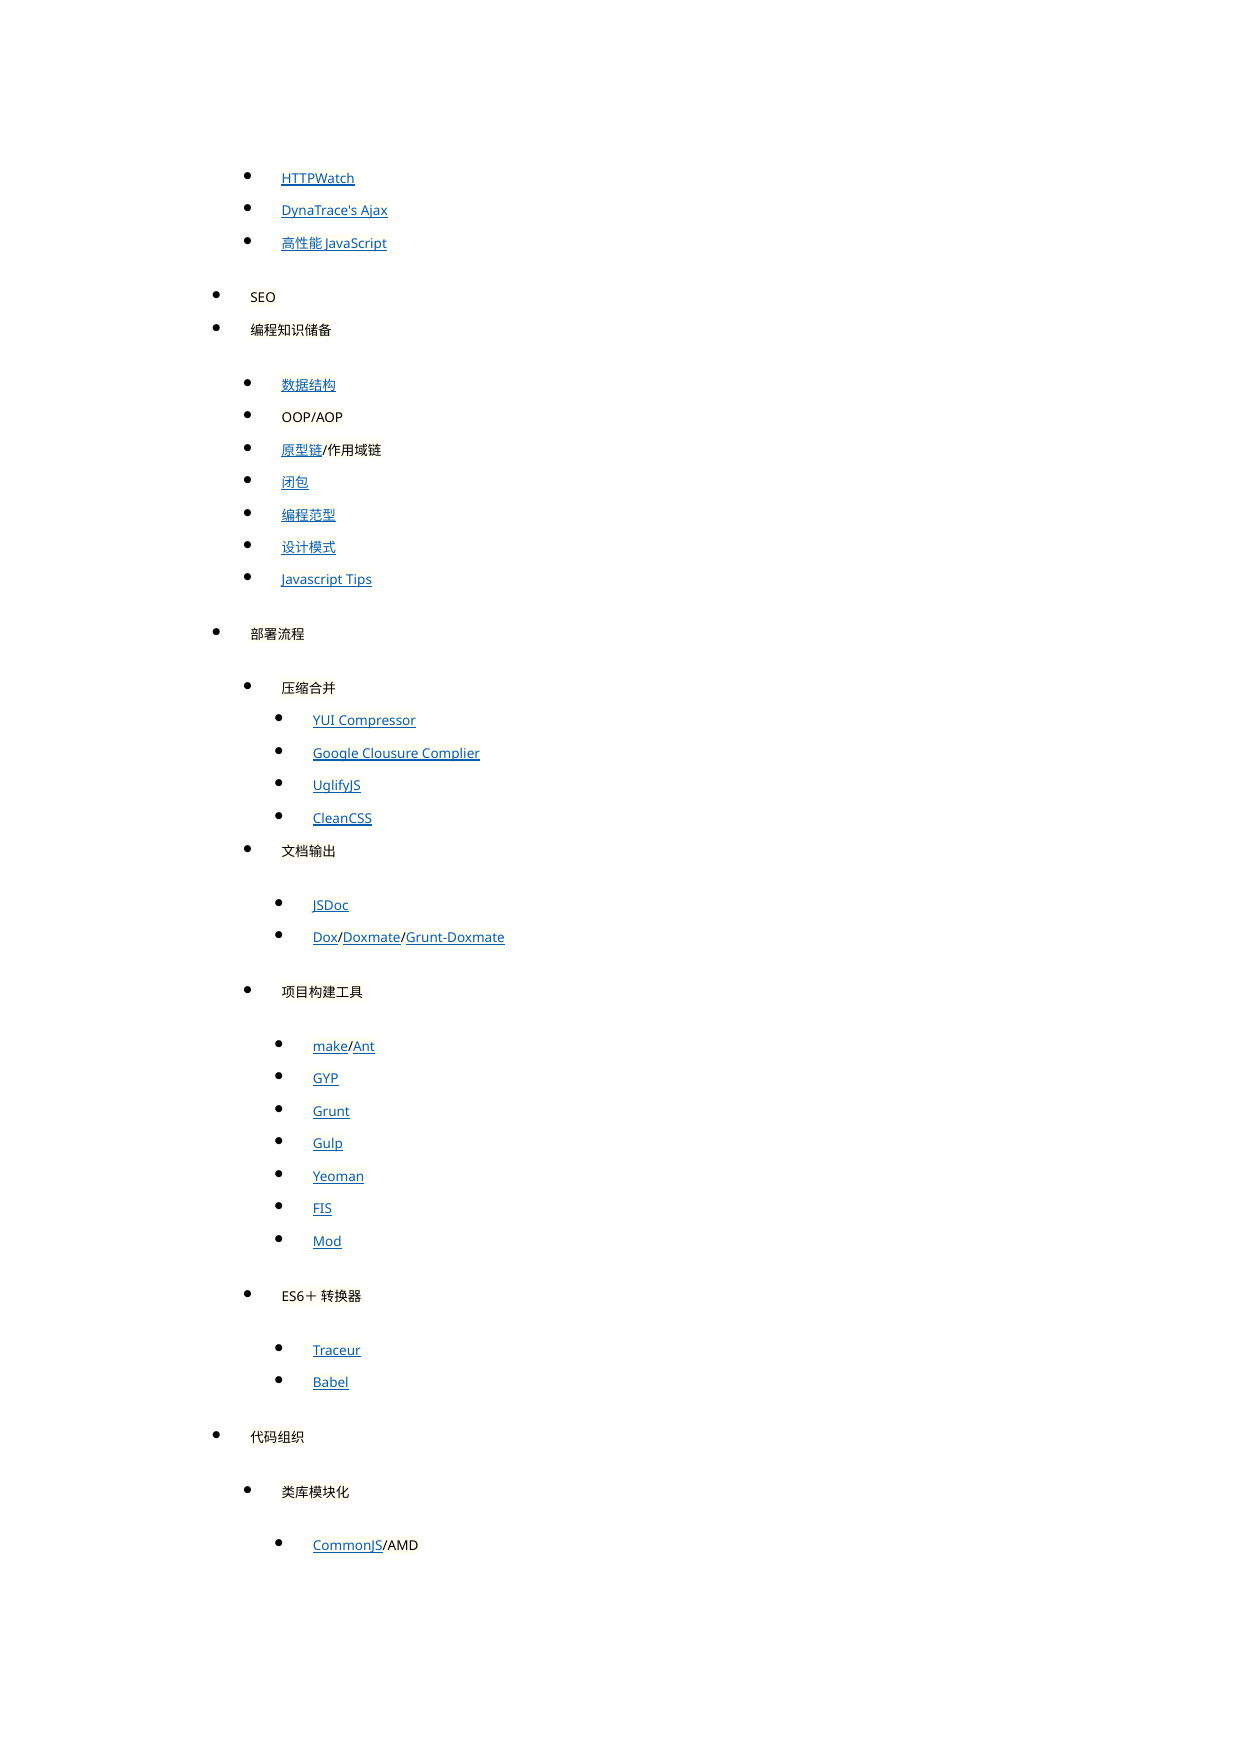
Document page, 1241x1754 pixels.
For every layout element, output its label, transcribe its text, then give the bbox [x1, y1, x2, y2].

list 高性能JavaScript [244, 227, 1053, 259]
list Dox/Doxmate/Grunt-Doxmate [275, 921, 1053, 954]
list GYP [275, 1063, 1053, 1095]
list 部署流程 [213, 618, 1053, 650]
list Babel [275, 1366, 1053, 1399]
list UglifyJS [275, 769, 1053, 802]
list Traceur [275, 1334, 1053, 1366]
list JSDoc [275, 889, 1053, 921]
list make/Ant [275, 1030, 1053, 1063]
list 编程范型 [244, 498, 1053, 531]
list 代码组织 [213, 1421, 1053, 1453]
list 闭包 [244, 466, 1053, 498]
list 类库模块化 [244, 1475, 1053, 1508]
list CleanCSS [275, 802, 1053, 834]
list 原型链/作用域链 [244, 433, 1053, 466]
list FIS [275, 1193, 1053, 1225]
list OOP/AOP [244, 401, 1053, 433]
list 压缩合并 [244, 672, 1053, 704]
list DynaTrace's Ajax [244, 194, 1053, 227]
list Grunt [275, 1095, 1053, 1128]
list 编程知识储备 [213, 314, 1053, 346]
list SEO [213, 281, 1053, 314]
list Javascript Tips [244, 563, 1053, 596]
list YUI Compressor [275, 704, 1053, 737]
list 项目构建工具 [244, 976, 1053, 1008]
list Google Clousure Complier [275, 737, 1053, 769]
list CommonJS/AMD [275, 1529, 1053, 1562]
list Yeoman [275, 1160, 1053, 1193]
list 文档输出 [244, 834, 1053, 867]
list Mod [275, 1225, 1053, 1258]
list Gulp [275, 1128, 1053, 1160]
list 数据结构 [244, 368, 1053, 401]
list ES6＋ 转换器 [244, 1279, 1053, 1312]
list 设计模式 [244, 531, 1053, 563]
list HTTPWatch [244, 162, 1053, 194]
